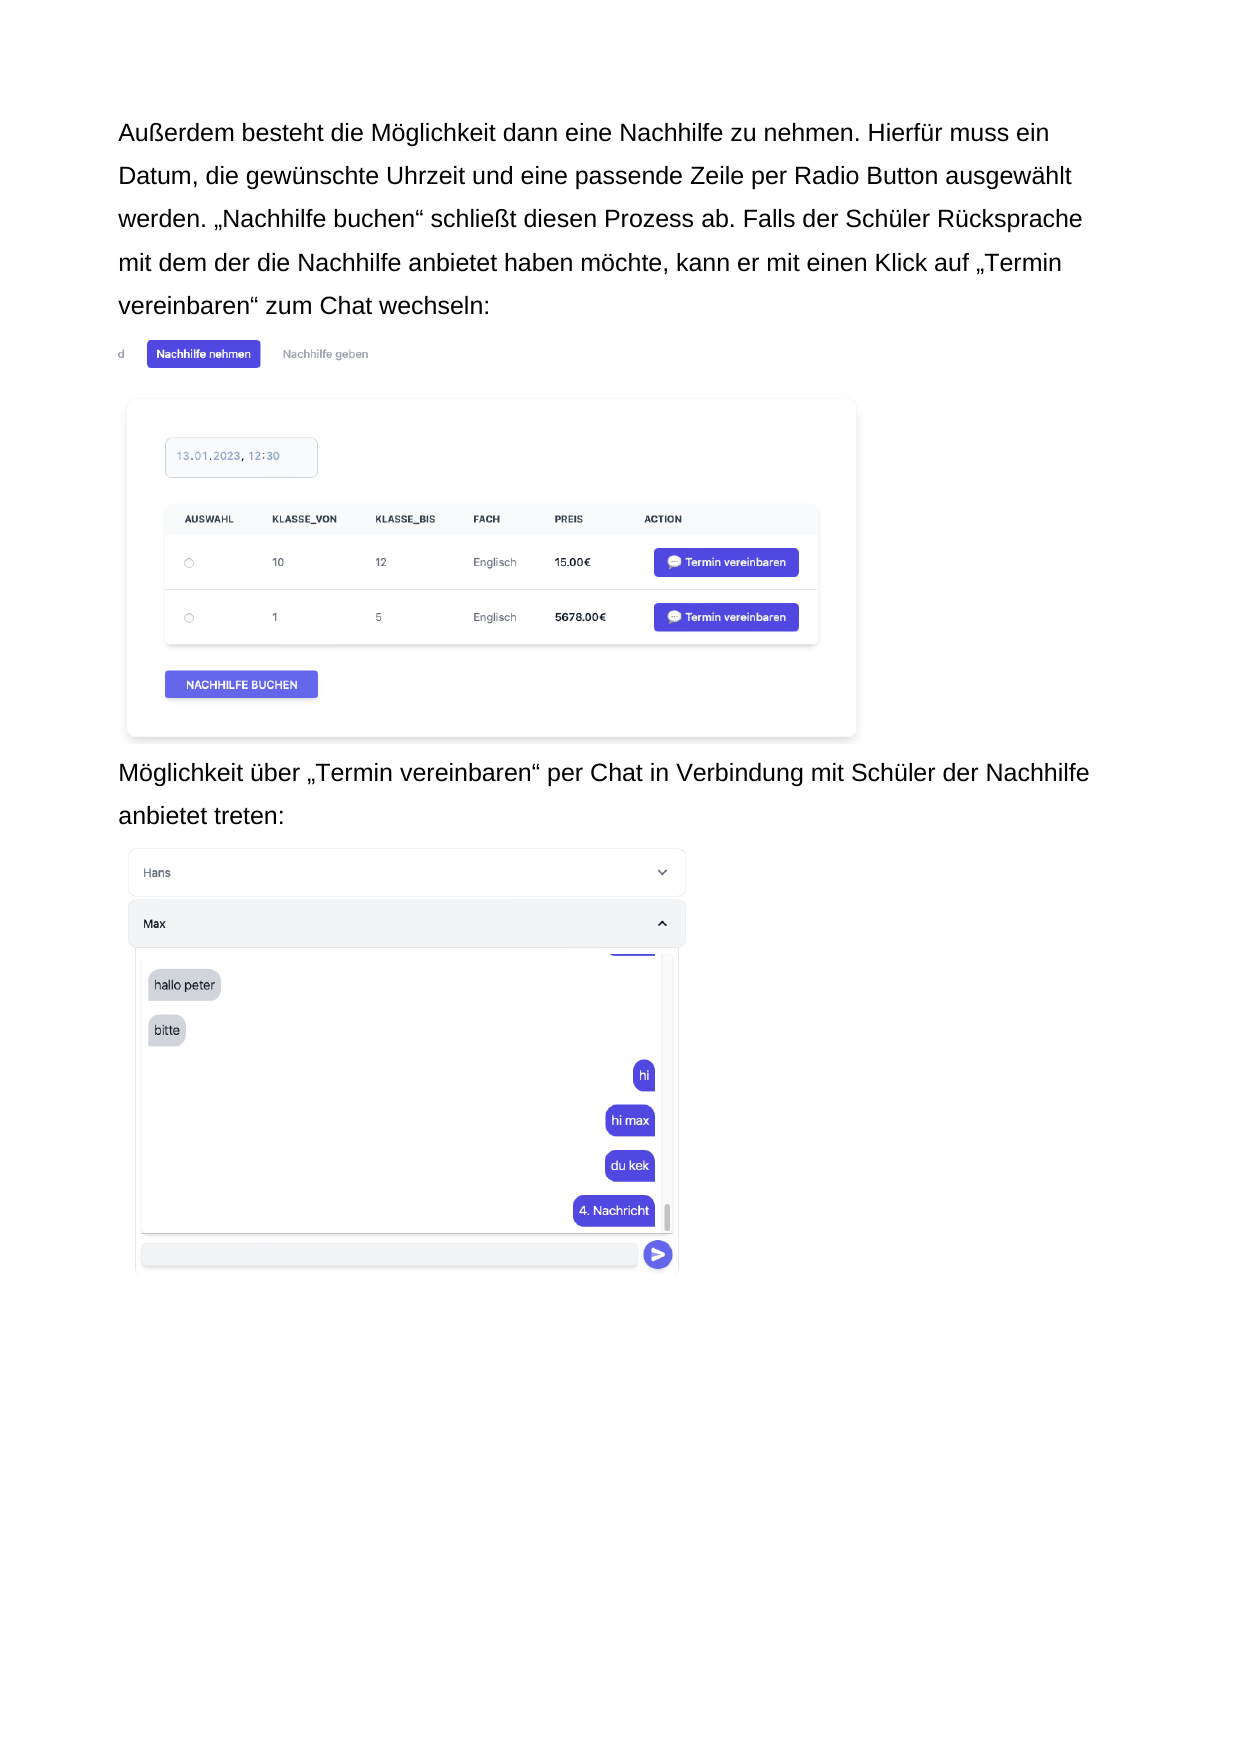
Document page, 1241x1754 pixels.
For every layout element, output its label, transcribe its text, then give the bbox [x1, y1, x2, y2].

text Außerdem besteht die Möglichkeit dann eine Nachhilfe zu nehmen. Hierfür muss ein Datum, die gewünschte Uhrzeit und eine passende Zeile per Radio Button ausgewählt werden. „Nachhilfe buchen“ schließt diesen Prozess ab. Falls der Schüler Rücksprache mit dem der die Nachhilfe anbietet haben möchte, kann er mit einen Klick auf „Termin vereinbaren“ zum Chat wechseln: [118, 118, 1122, 319]
picture [118, 844, 694, 1292]
text Möglichkeit über „Termin vereinbaren“ per Chat in Verbindung mit Schüler der Nachhilfe anbietet treten: [118, 758, 1122, 830]
picture [118, 333, 863, 744]
